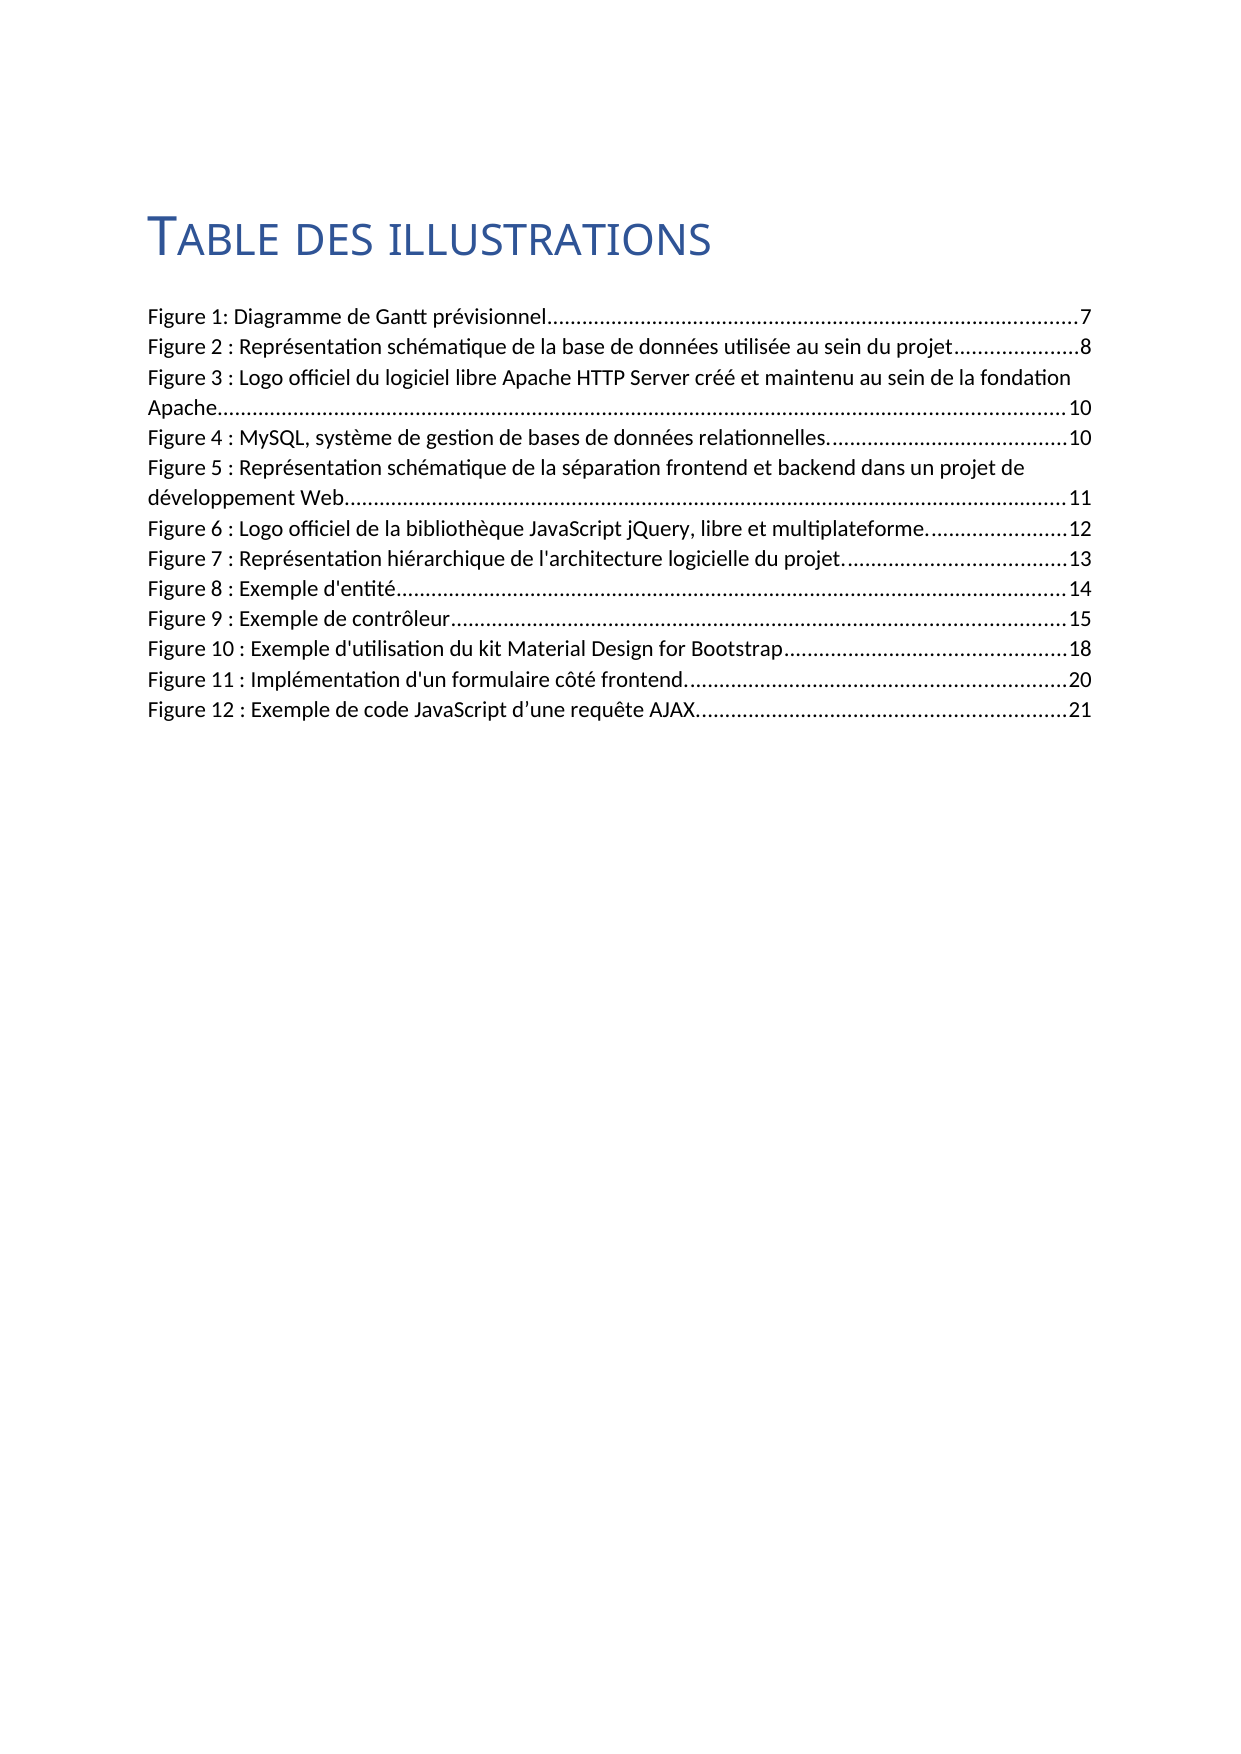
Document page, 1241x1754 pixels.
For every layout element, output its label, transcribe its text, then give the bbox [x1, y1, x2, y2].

text Figure 12 : Exemple de code JavaScript d’une requête AJAX. 21 [148, 695, 1093, 723]
text Figure 1: Diagramme de Gantt prévisionnel 7 [148, 302, 1093, 330]
text Figure 5 : Représentation schématique de la séparation frontend et backend dans un projet de développement Web. 11 [148, 453, 1093, 511]
text Figure 6 : Logo officiel de la bibliothèque JavaScript jQuery, libre et multiplateforme. 12 [148, 514, 1093, 542]
text Figure 10 : Exemple d'utilisation du kit Material Design for Bootstrap 18 [148, 634, 1093, 662]
subtitle Table des illustrations [148, 198, 1093, 271]
text Figure 9 : Exemple de contrôleur 15 [148, 604, 1093, 632]
text Figure 8 : Exemple d'entité 14 [148, 574, 1093, 602]
text Figure 4 : MySQL, système de gestion de bases de données relationnelles. 10 [148, 423, 1093, 451]
text Figure 2 : Représentation schématique de la base de données utilisée au sein du projet 8 [148, 332, 1093, 360]
text Figure 7 : Représentation hiérarchique de l'architecture logicielle du projet. 13 [148, 544, 1093, 572]
text Figure 11 : Implémentation d'un formulaire côté frontend. 20 [148, 665, 1093, 693]
text Figure 3 : Logo officiel du logiciel libre Apache HTTP Server créé et maintenu au sein de la fondation Apache. 10 [148, 363, 1093, 421]
